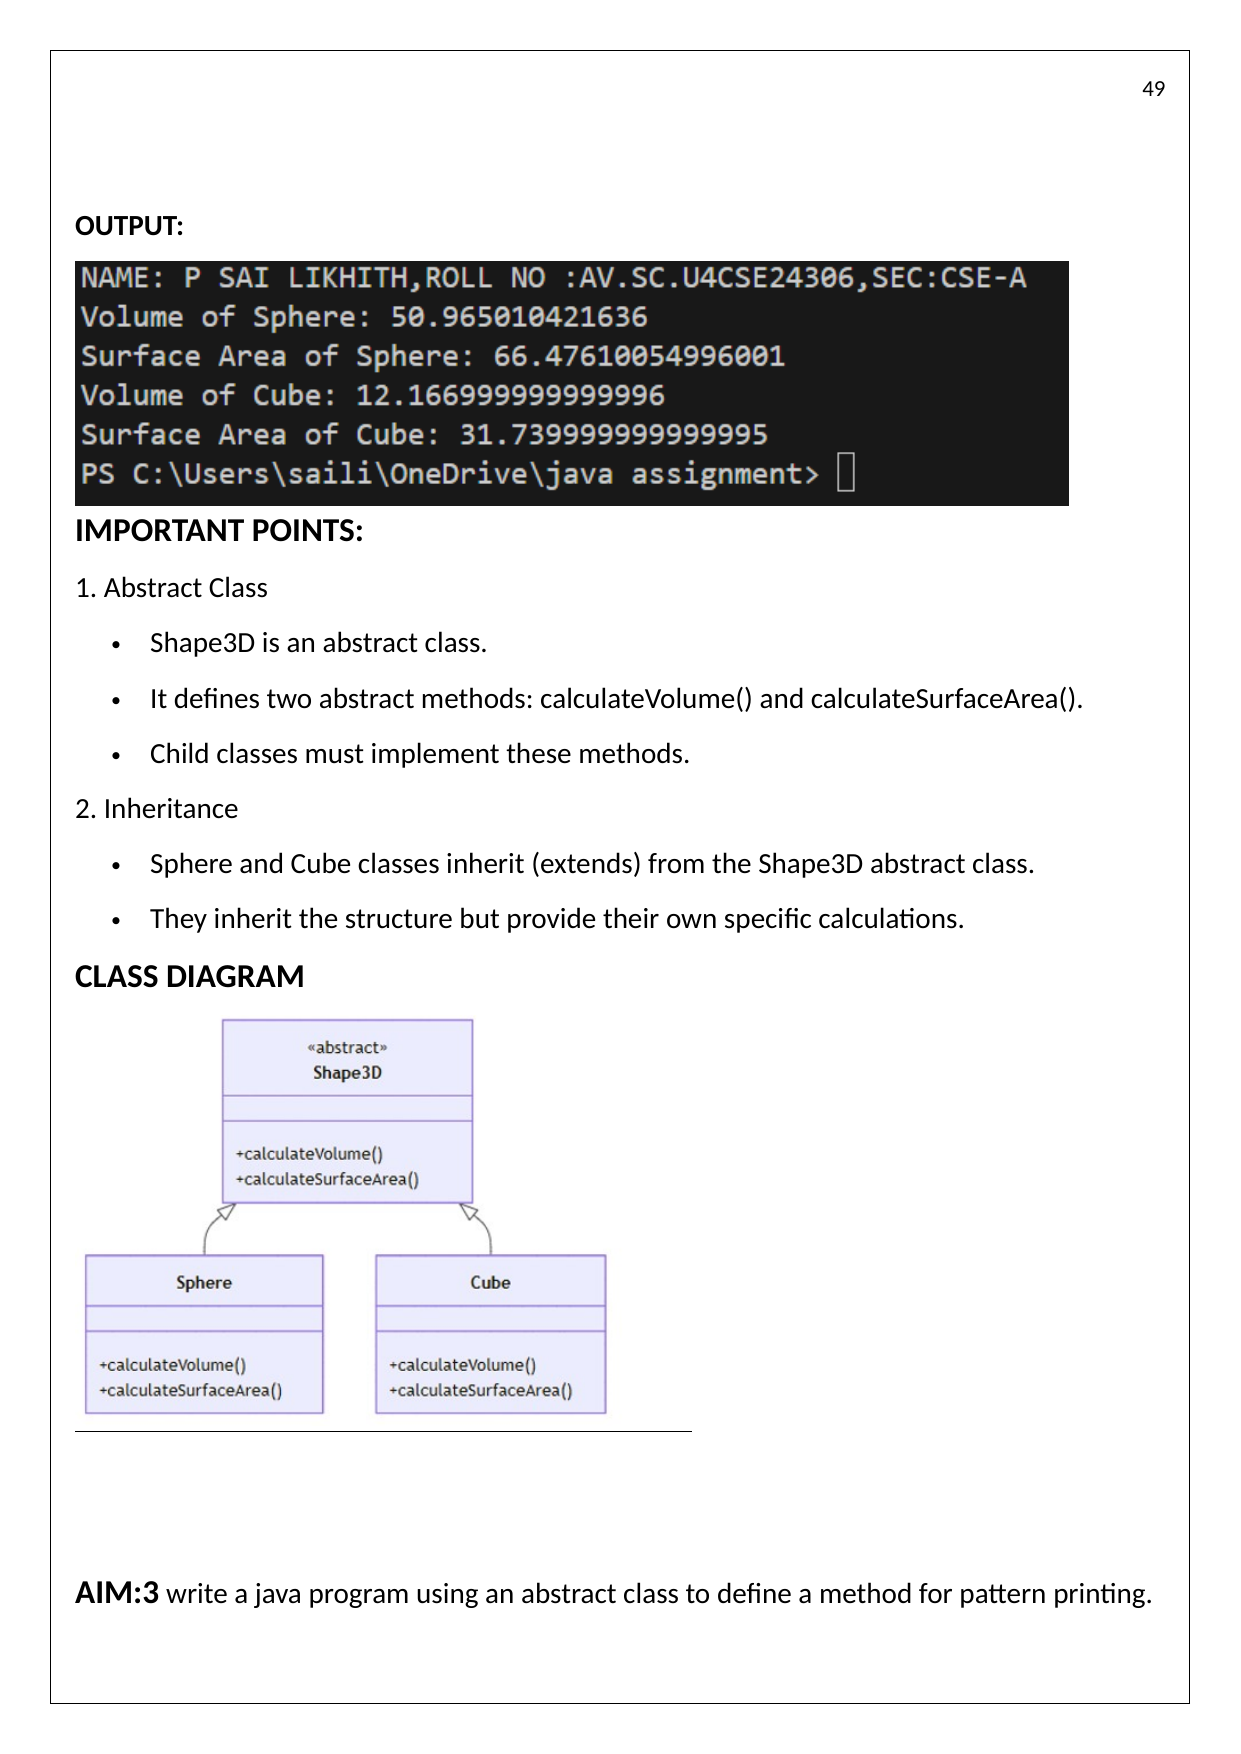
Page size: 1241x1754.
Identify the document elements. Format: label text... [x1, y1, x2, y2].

picture [75, 1015, 692, 1426]
list Child classes must implement these methods. [112, 735, 1165, 770]
list They inherit the structure but provide their own specific calculations. [112, 900, 1165, 936]
text 1. Abstract Class [75, 569, 1165, 605]
text OUTPUT: [75, 130, 1165, 242]
list It defines two abstract methods: calculateVolume() and calculateSurfaceArea(). [112, 680, 1165, 715]
text 2. Inheritance [75, 790, 1165, 826]
text AIM:3 write a java program using an abstract class to define a method for pattern printing. [75, 1527, 1165, 1612]
picture [75, 261, 1069, 506]
text CLASS DIAGRAM [75, 955, 1165, 996]
list Sphere and Cube classes inherit (extends) from the Shape3D abstract class. [112, 845, 1165, 881]
list Shape3D is an abstract class. [112, 624, 1165, 660]
